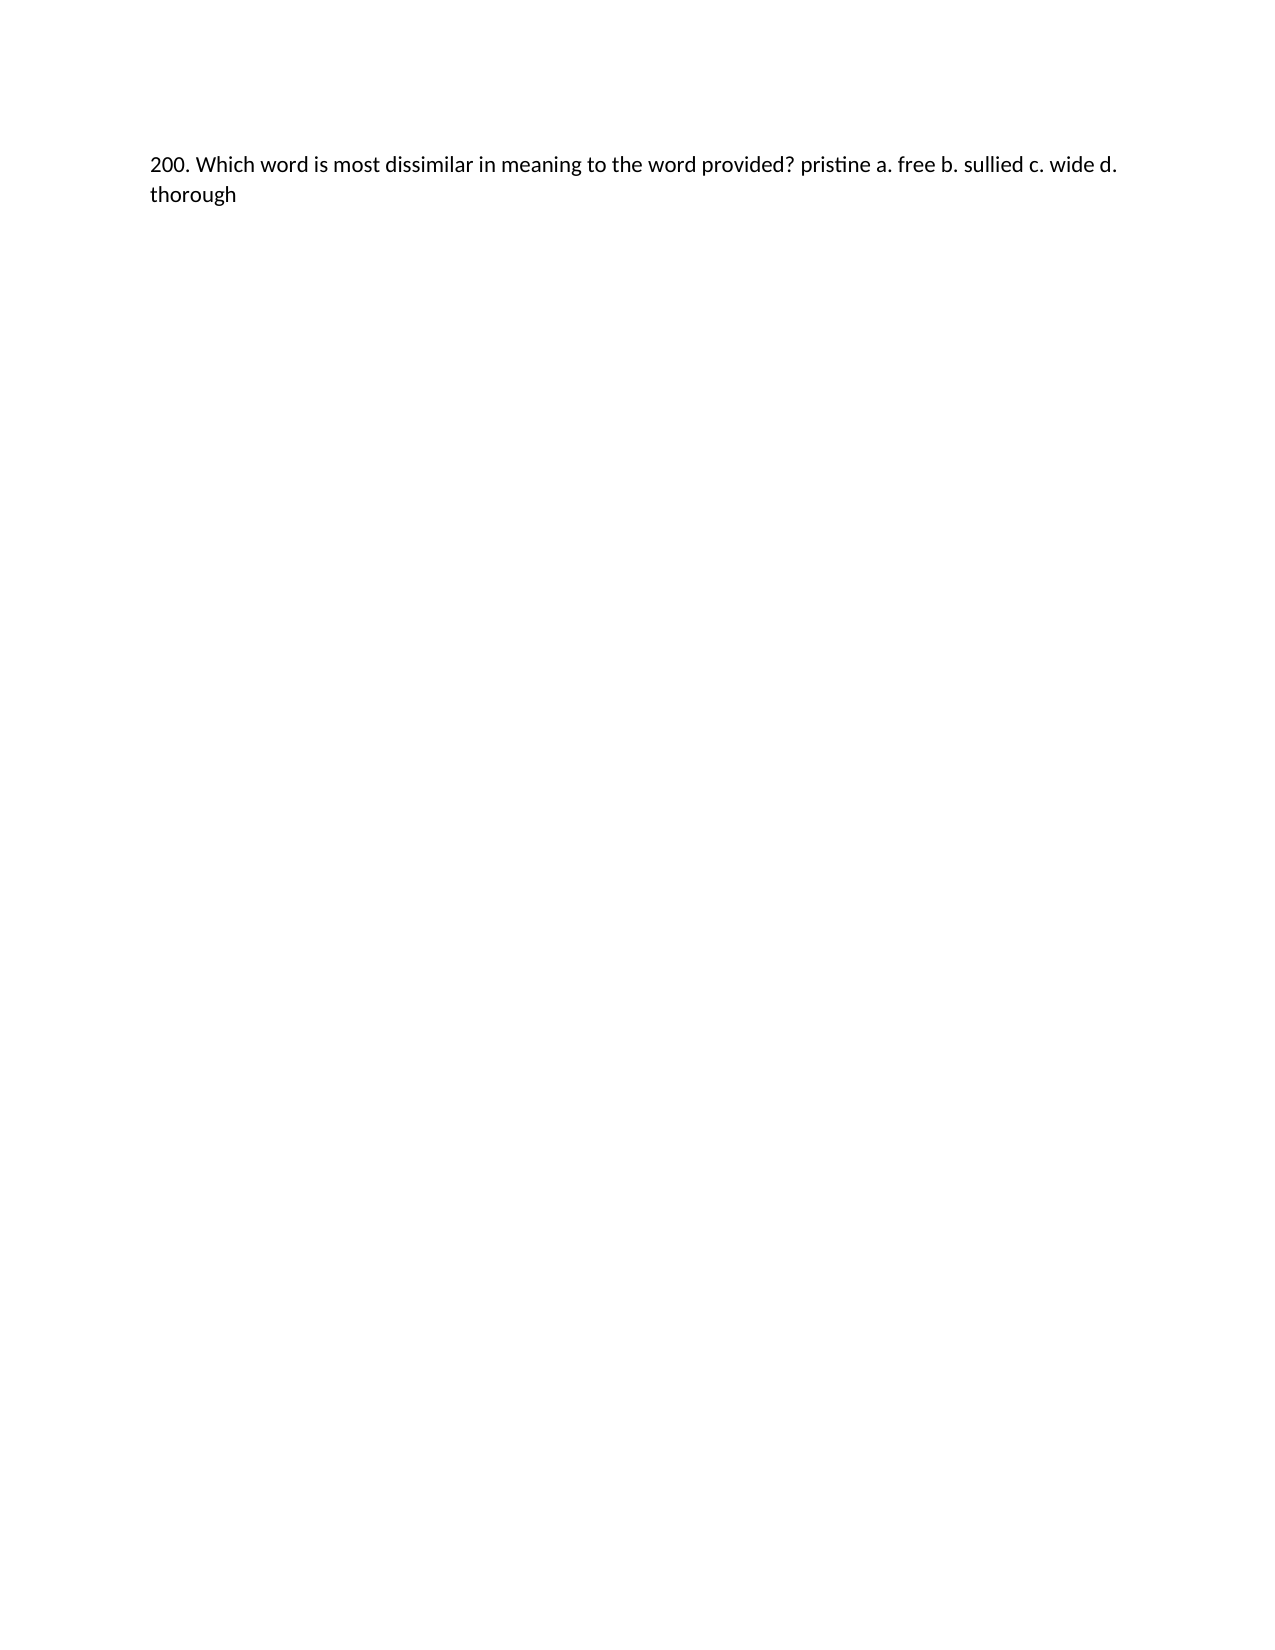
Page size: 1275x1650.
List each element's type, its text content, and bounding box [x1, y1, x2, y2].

text 200. Which word is most dissimilar in meaning to the word provided? pristine a. free b. sullied c. wide d. thorough [150, 150, 1125, 208]
